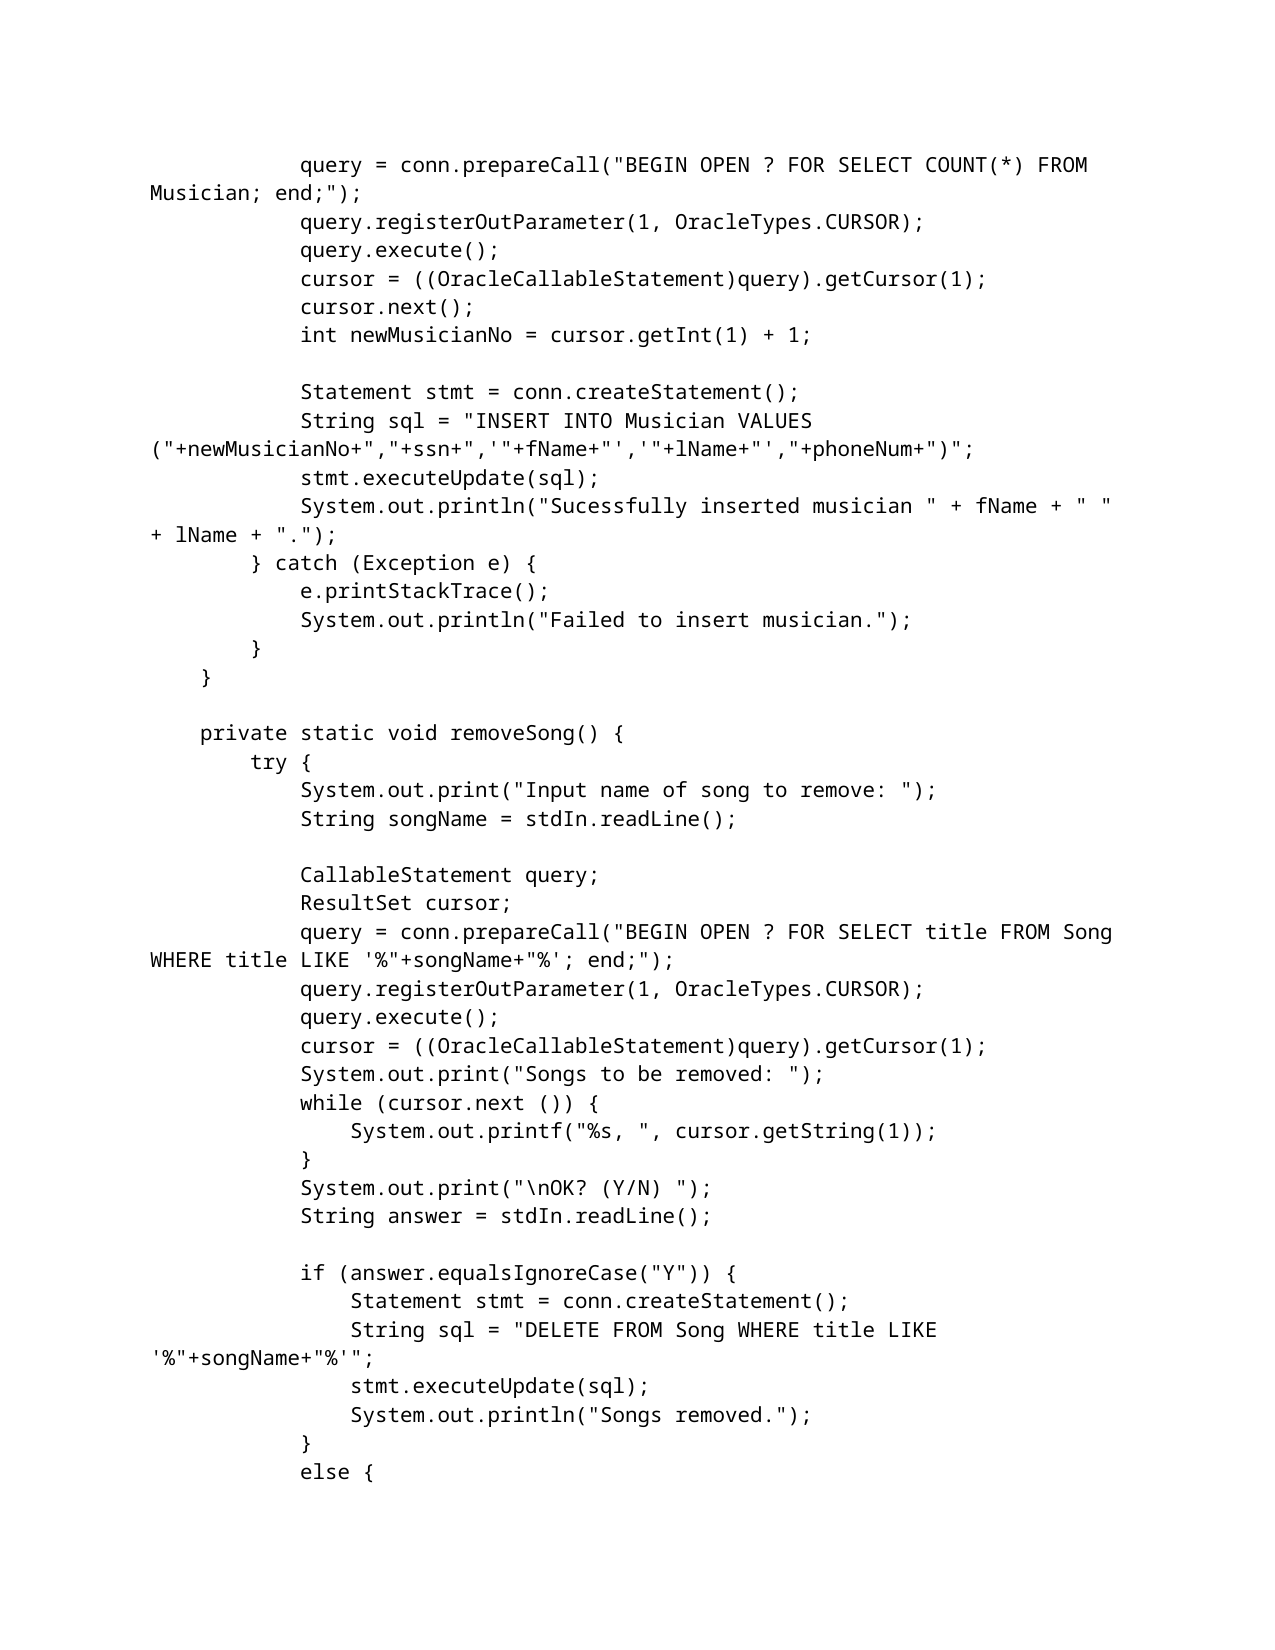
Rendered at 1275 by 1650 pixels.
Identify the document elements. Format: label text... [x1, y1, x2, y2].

text System.out.print("Input name of song to remove: "); [150, 775, 1125, 804]
text e.printStackTrace(); [150, 577, 1125, 605]
text } [150, 662, 1125, 690]
text query.registerOutParameter(1, OracleTypes.CURSOR); [150, 207, 1125, 235]
text int newMusicianNo = cursor.getInt(1) + 1; [150, 321, 1125, 349]
text } [150, 1144, 1125, 1173]
text System.out.println("Sucessfully inserted musician " + fName + " " + lName + "."); [150, 491, 1125, 548]
text try { [150, 747, 1125, 775]
text query = conn.prepareCall("BEGIN OPEN ? FOR SELECT title FROM Song WHERE title LIKE '%"+songName+"%'; end;"); [150, 917, 1125, 974]
text if (answer.equalsIgnoreCase("Y")) { [150, 1258, 1125, 1286]
text stmt.executeUpdate(sql); [150, 1372, 1125, 1400]
text } [150, 633, 1125, 662]
text while (cursor.next ()) { [150, 1088, 1125, 1116]
text String songName = stdIn.readLine(); [150, 804, 1125, 832]
text System.out.print("\nOK? (Y/N) "); [150, 1173, 1125, 1201]
text Statement stmt = conn.createStatement(); [150, 1286, 1125, 1315]
text query.execute(); [150, 235, 1125, 264]
text query.registerOutParameter(1, OracleTypes.CURSOR); [150, 974, 1125, 1002]
text cursor = ((OracleCallableStatement)query).getCursor(1); [150, 1031, 1125, 1059]
text else { [150, 1457, 1125, 1485]
text ResultSet cursor; [150, 888, 1125, 917]
text String answer = stdIn.readLine(); [150, 1201, 1125, 1230]
text System.out.print("Songs to be removed: "); [150, 1059, 1125, 1088]
text Statement stmt = conn.createStatement(); [150, 377, 1125, 406]
text CallableStatement query; [150, 860, 1125, 888]
text System.out.println("Failed to insert musician."); [150, 605, 1125, 633]
text } [150, 1428, 1125, 1457]
text String sql = "DELETE FROM Song WHERE title LIKE '%"+songName+"%'"; [150, 1315, 1125, 1372]
text stmt.executeUpdate(sql); [150, 463, 1125, 491]
text String sql = "INSERT INTO Musician VALUES ("+newMusicianNo+","+ssn+",'"+fName+"','"+lName+"',"+phoneNum+")"; [150, 406, 1125, 463]
text cursor = ((OracleCallableStatement)query).getCursor(1); [150, 264, 1125, 292]
text query.execute(); [150, 1002, 1125, 1031]
text query = conn.prepareCall("BEGIN OPEN ? FOR SELECT COUNT(*) FROM Musician; end;"); [150, 150, 1125, 207]
text cursor.next(); [150, 292, 1125, 321]
text private static void removeSong() { [150, 718, 1125, 747]
text System.out.printf("%s, ", cursor.getString(1)); [150, 1116, 1125, 1144]
text System.out.println("Songs removed."); [150, 1400, 1125, 1428]
text } catch (Exception e) { [150, 548, 1125, 577]
